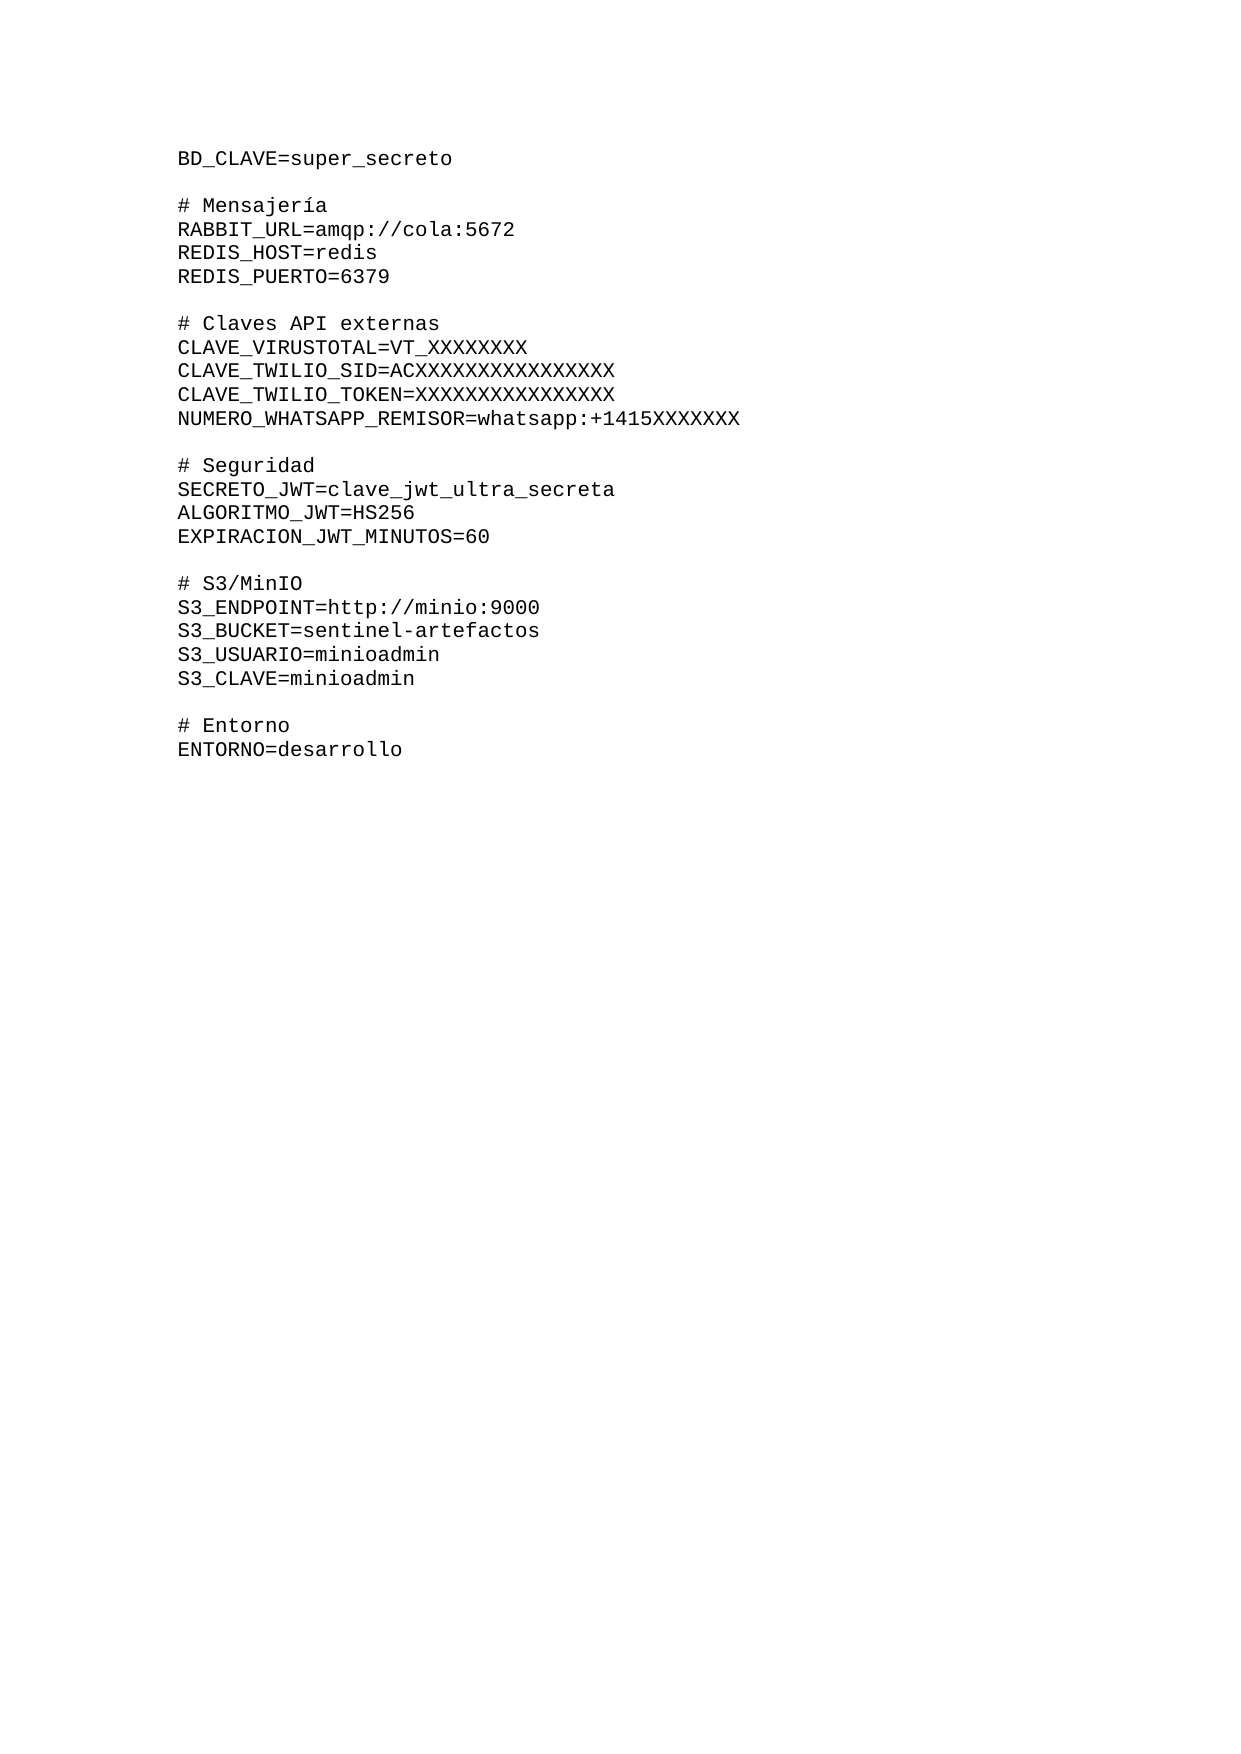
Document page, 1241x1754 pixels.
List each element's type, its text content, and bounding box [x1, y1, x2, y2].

text RABBIT_URL=amqp://cola:5672 [177, 218, 1063, 242]
text S3_CLAVE=minioadmin [177, 668, 1063, 691]
text SECRETO_JWT=clave_jwt_ultra_secreta [177, 479, 1063, 502]
text ALGORITMO_JWT=HS256 [177, 502, 1063, 526]
text # Claves API externas [177, 313, 1063, 337]
text S3_BUCKET=sentinel-artefactos [177, 621, 1063, 644]
text S3_ENDPOINT=http://minio:9000 [177, 597, 1063, 621]
text REDIS_PUERTO=6379 [177, 266, 1063, 289]
text # Seguridad [177, 455, 1063, 479]
text REDIS_HOST=redis [177, 242, 1063, 266]
text # Mensajería [177, 195, 1063, 218]
text CLAVE_TWILIO_SID=ACXXXXXXXXXXXXXXXX [177, 360, 1063, 384]
text S3_USUARIO=minioadmin [177, 644, 1063, 668]
text EXPIRACION_JWT_MINUTOS=60 [177, 526, 1063, 549]
text # S3/MinIO [177, 573, 1063, 597]
text # Entorno [177, 715, 1063, 739]
text CLAVE_TWILIO_TOKEN=XXXXXXXXXXXXXXXX [177, 384, 1063, 408]
text NUMERO_WHATSAPP_REMISOR=whatsapp:+1415XXXXXXX [177, 408, 1063, 431]
text BD_CLAVE=super_secreto [177, 148, 1063, 171]
text CLAVE_VIRUSTOTAL=VT_XXXXXXXX [177, 337, 1063, 360]
text ENTORNO=desarrollo [177, 739, 1063, 762]
